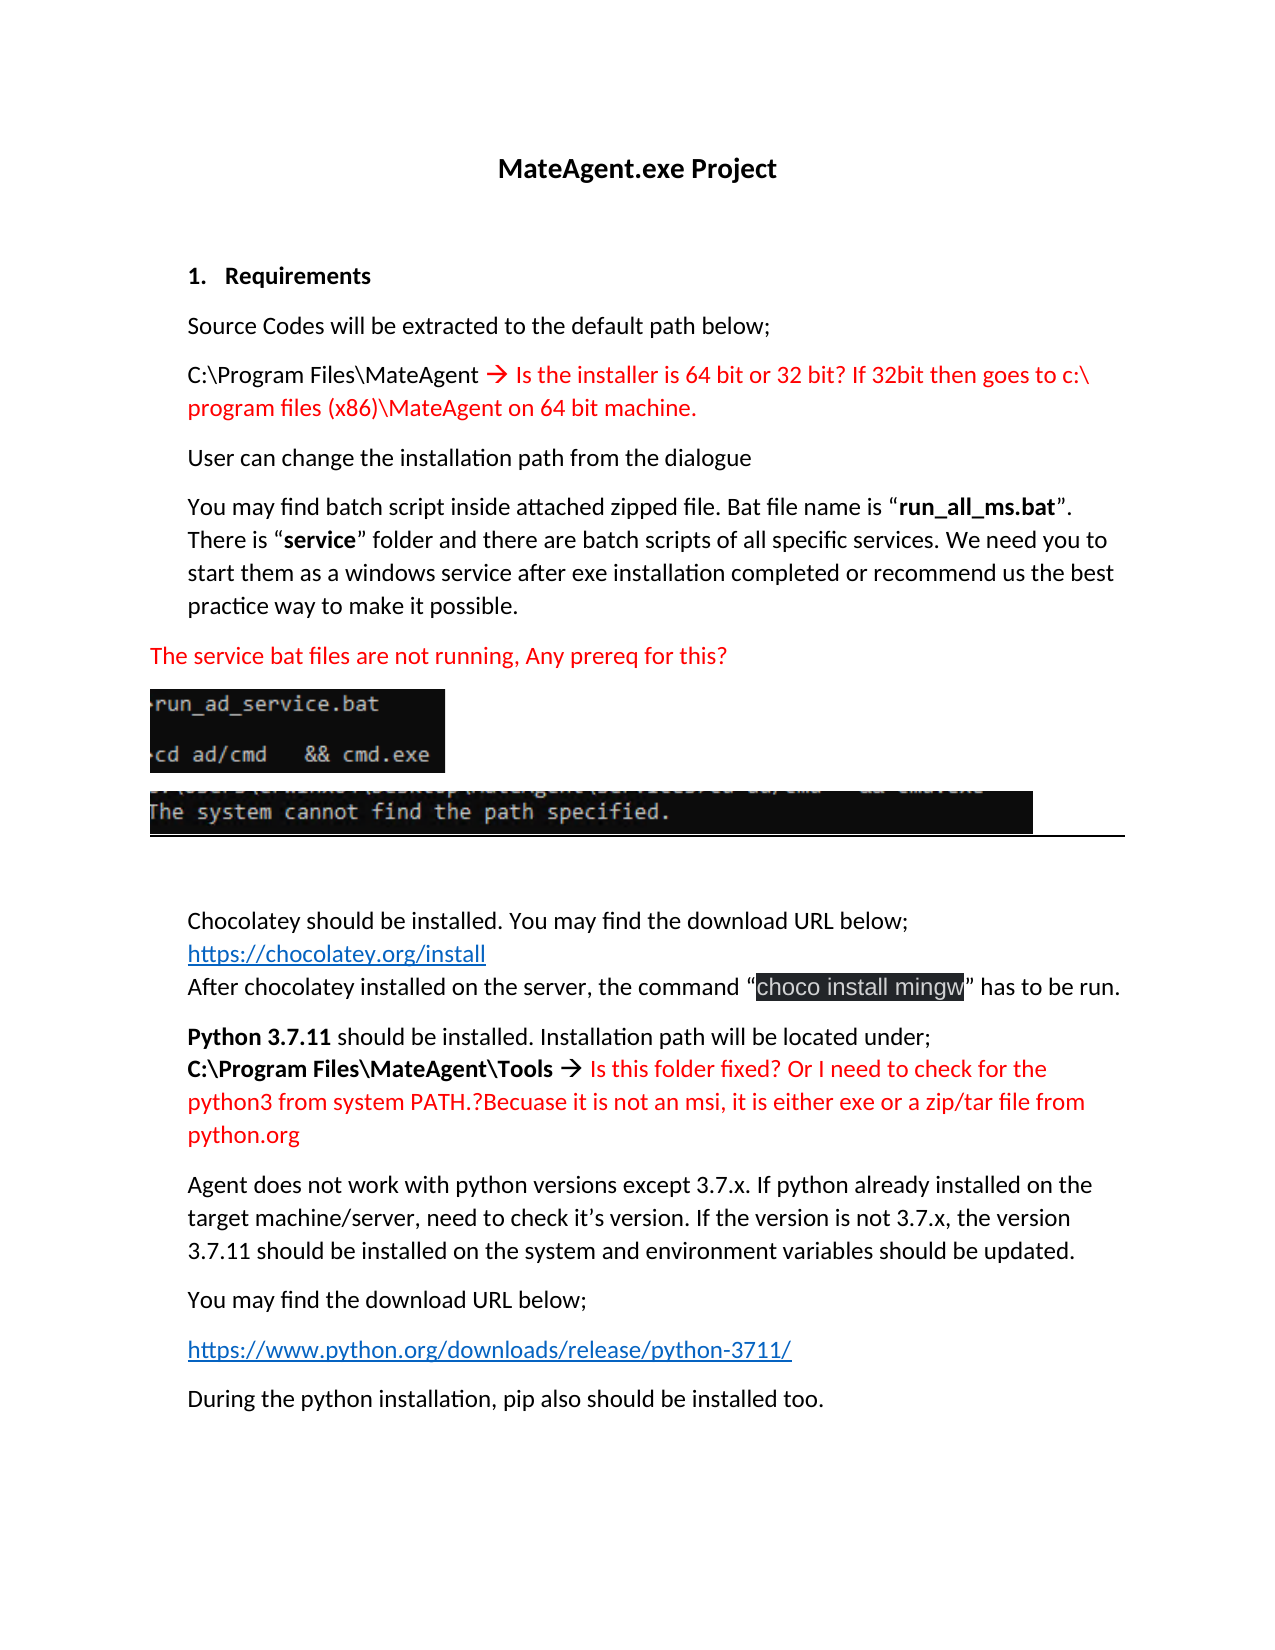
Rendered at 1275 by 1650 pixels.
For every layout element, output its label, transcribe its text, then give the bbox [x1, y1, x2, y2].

text Agent does not work with python versions except 3.7.x. If python already installed on the target machine/server, need to check it’s version. If the version is not 3.7.x, the version 3.7.11 should be installed on the system and environment variables should be updated. [187, 1169, 1125, 1265]
text During the python installation, pip also should be installed too. [187, 1384, 1125, 1414]
text https://www.python.org/downloads/release/python-3711/ [187, 1334, 1125, 1364]
list Requirements [187, 260, 1125, 291]
text MateAgent.exe Project [150, 150, 1125, 186]
text You may find batch script inside attached zipped file. Bat file name is “run_all_ms.bat”. There is “service” folder and there are batch scripts of all specific services. We need you to start them as a windows service after exe installation completed or recommend us the best practice way to make it possible. [187, 491, 1125, 621]
text User can change the installation path from the dialogue [187, 442, 1125, 472]
text C:\Program Files\MateAgent Is the installer is 64 bit or 32 bit? If 32bit then goes to c:\program files (x86)\MateAgent on 64 bit machine. [187, 359, 1125, 423]
text You may find the download URL below; [187, 1284, 1125, 1315]
text Python 3.7.11 should be installed. Installation path will be located under; C:\Program Files\MateAgent\Tools Is this folder fixed? Or I need to check for the python3 from system PATH.?Becuase it is not an msi, it is either exe or a zip/tar file from python.org [187, 1021, 1125, 1150]
text The service bat files are not running, Any prereq for this? [150, 640, 1125, 670]
text Source Codes will be extracted to the default path below; [187, 310, 1125, 340]
text Chocolatey should be installed. You may find the download URL below; https://chocolatey.org/install After chocolatey installed on the server, the command “choco install mingw” has to be run. [187, 905, 1125, 1002]
